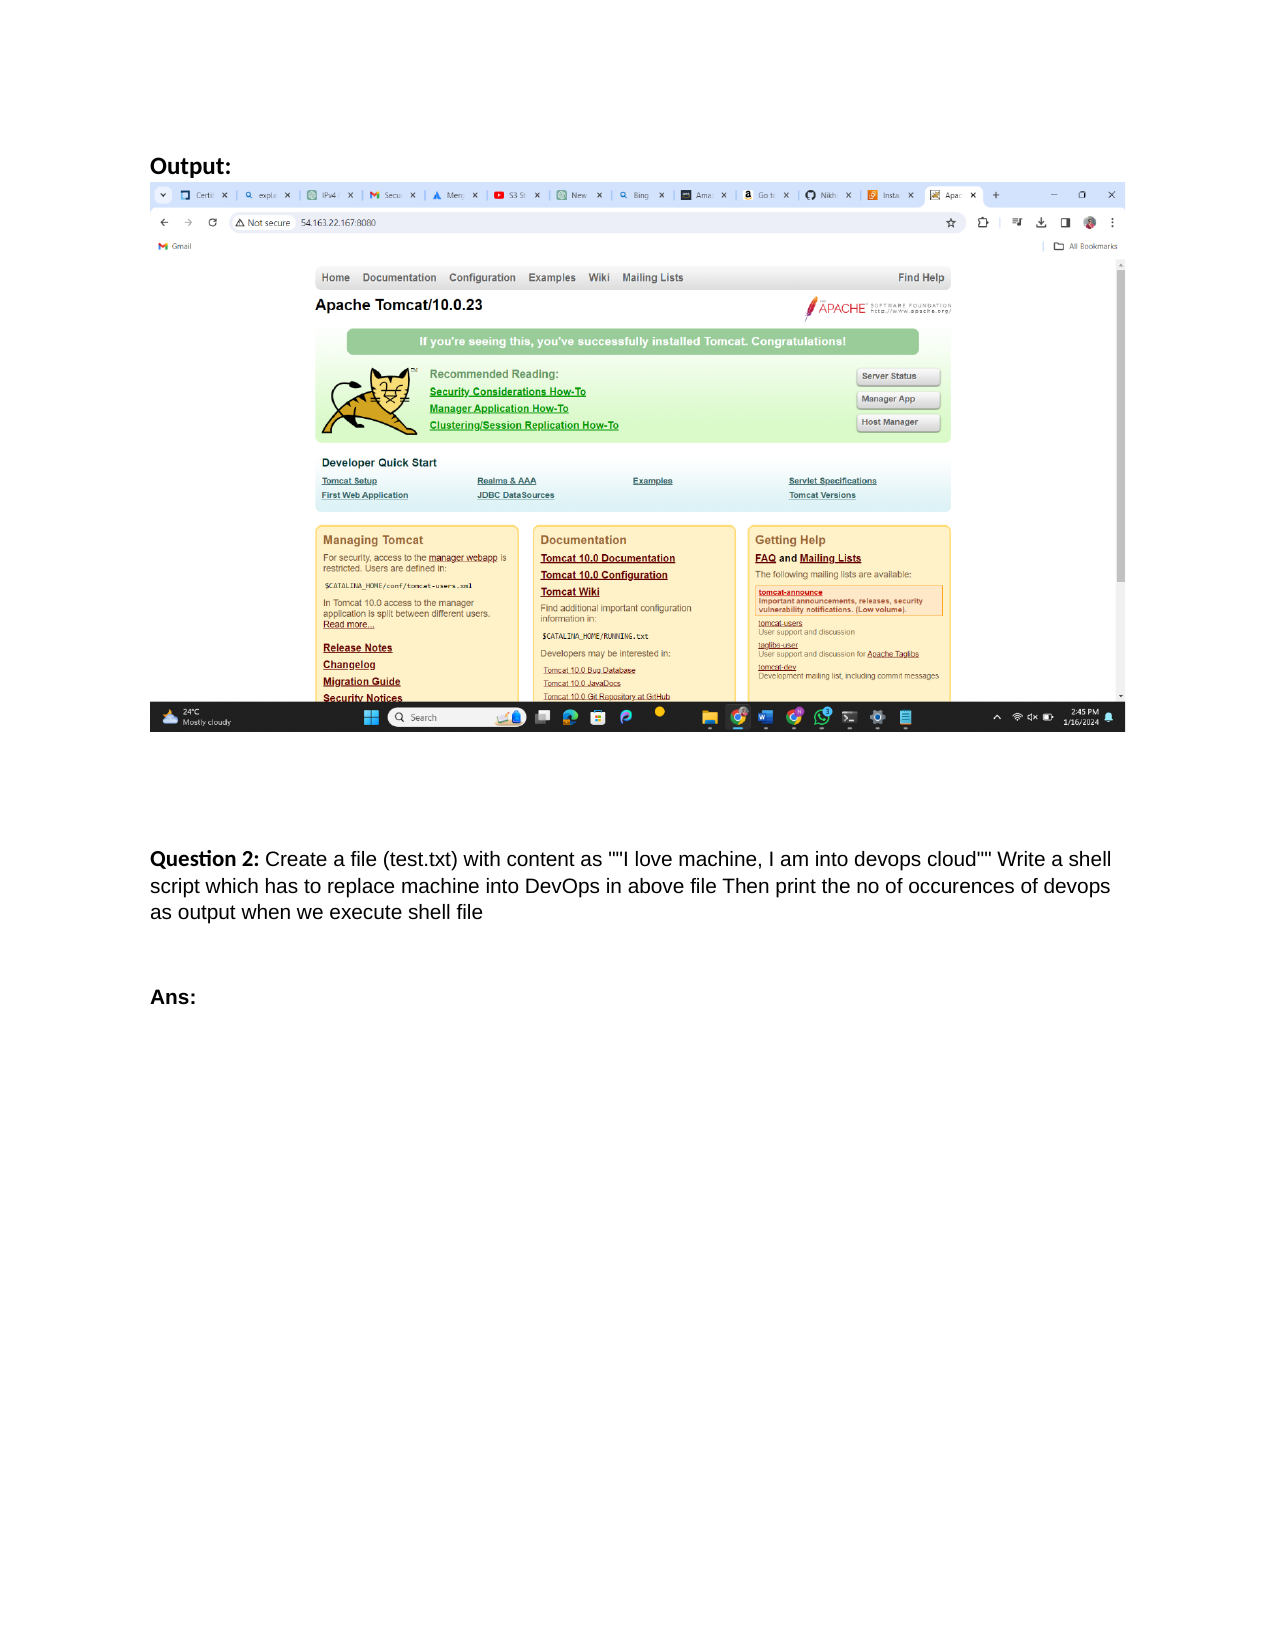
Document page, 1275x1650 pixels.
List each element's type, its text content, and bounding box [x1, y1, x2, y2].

picture [150, 182, 1125, 732]
text Question 2: Create a file (test.txt) with content as ""I love machine, I am into devops cloud"" Write a shell script which has to replace machine into DevOps in above file Then print the no of occurences of devops as output when we execute shell file [150, 844, 1125, 923]
text Output: [150, 150, 1125, 182]
text Ans: [150, 984, 1125, 1008]
